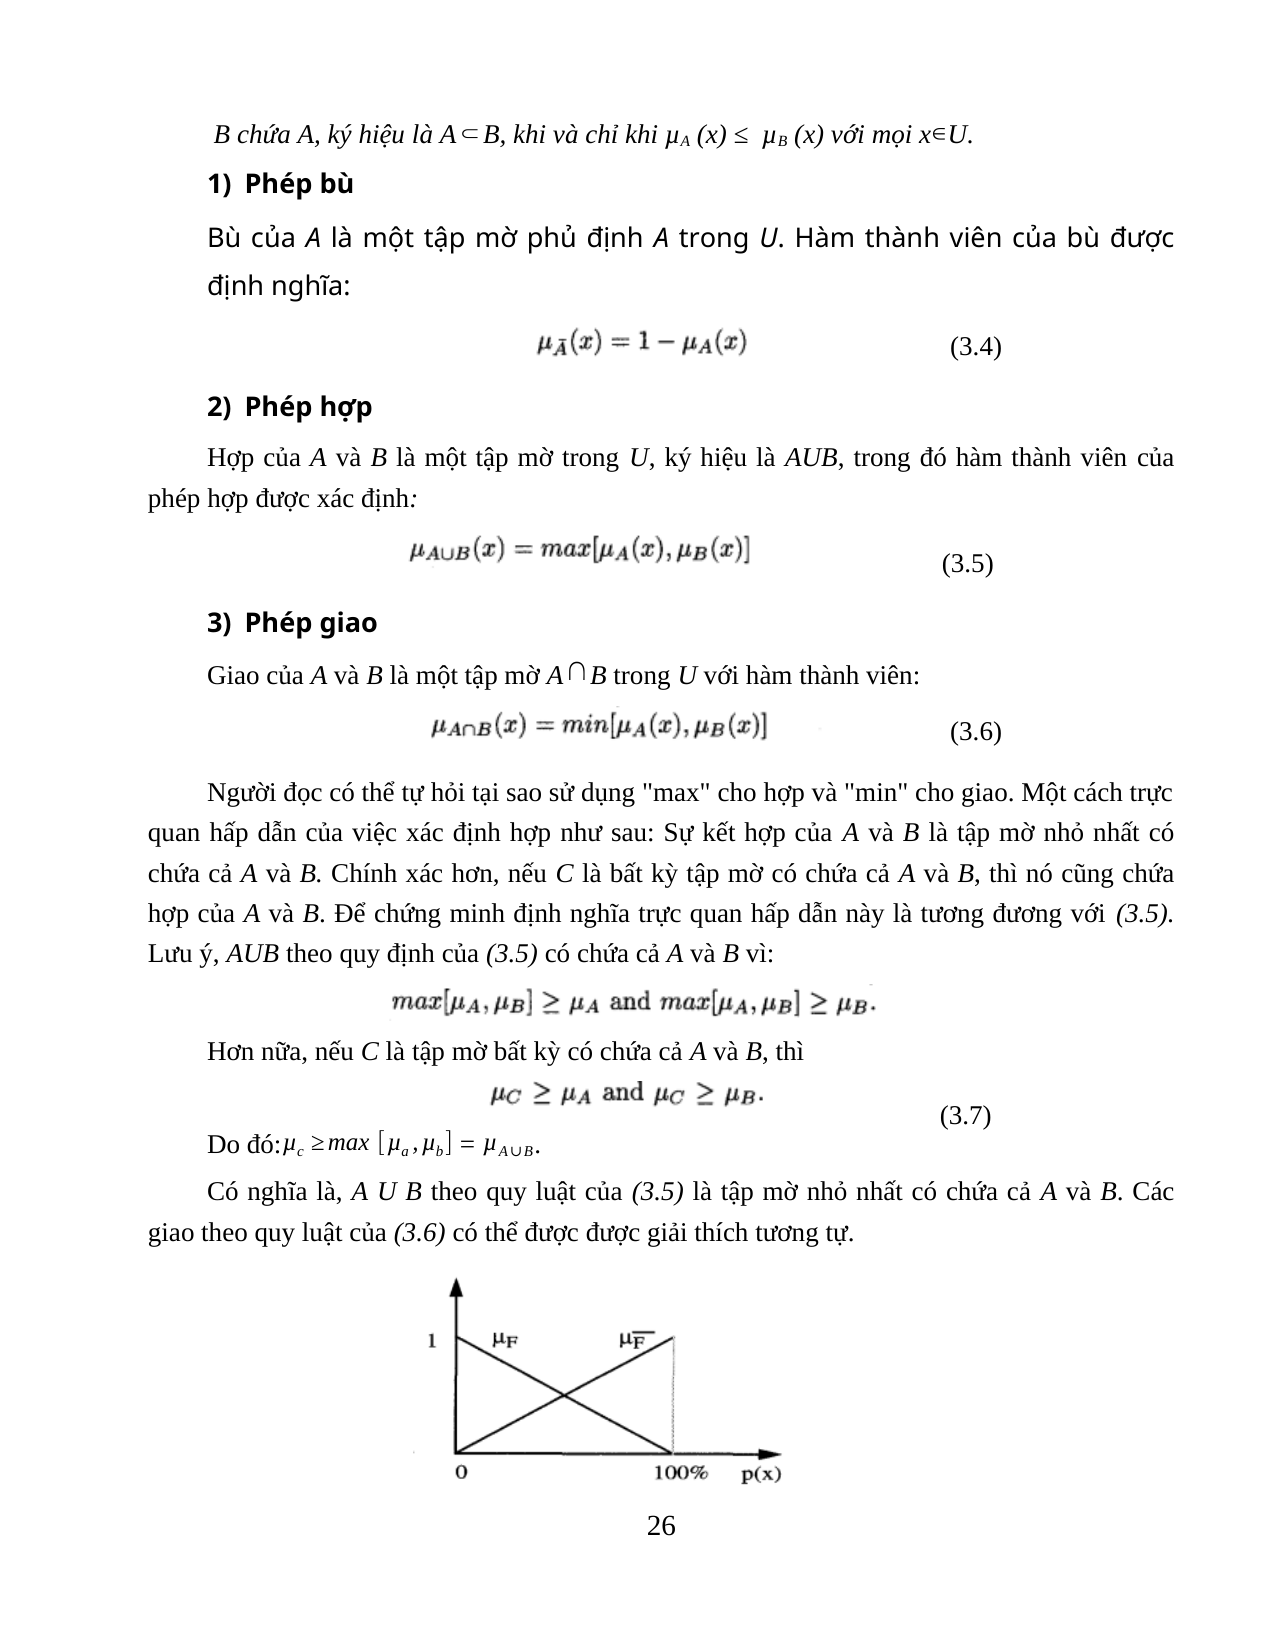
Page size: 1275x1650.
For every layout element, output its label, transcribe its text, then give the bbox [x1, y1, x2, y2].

picture [398, 528, 820, 589]
text B chứa A, ký hiệu là AB, khi và chỉ khi µA (x) ≤ µB (x) với mọi xU. [148, 118, 1174, 149]
text Hợp của A và B là một tập mờ trong U, ký hiệu là AUB, trong đó hàm thành viên của phép hợp được xác định: [148, 442, 1174, 513]
list Phép giao [207, 604, 1174, 641]
text Hơn nữa, nếu C là tập mờ bất kỳ có chứa cả A và B, thì [148, 1035, 1174, 1066]
text Người đọc có thể tự hỏi tại sao sử dụng "max" cho hợp và "min" cho giao. Một cách trực quan hấp dẫn của việc xác định hợp như sau: Sự kết hợp của A và B là tập mờ nhỏ nhất có chứa cả A và B. Chính xác hơn, nếu C là bất kỳ tập mờ có chứa cả A và B, thì nó cũng chứa hợp của A và B. Để chứng minh định nghĩa trực quan hấp dẫn này là tương đương với (3.5). Lưu ý, AUB theo quy định của (3.5) có chứa cả A và B vì: [148, 776, 1174, 969]
list Phép bù [207, 165, 1174, 202]
picture [413, 1262, 809, 1507]
picture [413, 706, 836, 761]
text Giao của A và B là một tập mờ AB trong U với hàm thành viên: [148, 658, 1174, 691]
text Có nghĩa là, A U B theo quy luật của (3.5) là tập mờ nhỏ nhất có chứa cả A và B. Các giao theo quy luật của (3.6) có thể được được giải thích tương tự. [148, 1175, 1174, 1247]
picture [385, 984, 876, 1021]
text Do đó: = . [148, 1128, 1174, 1160]
text Bù của A là một tập mờ phủ định A trong U. Hàm thành viên của bù được định nghĩa: [207, 219, 1174, 304]
picture [512, 321, 811, 373]
list Phép hợp [207, 387, 1174, 424]
picture [487, 1081, 763, 1112]
